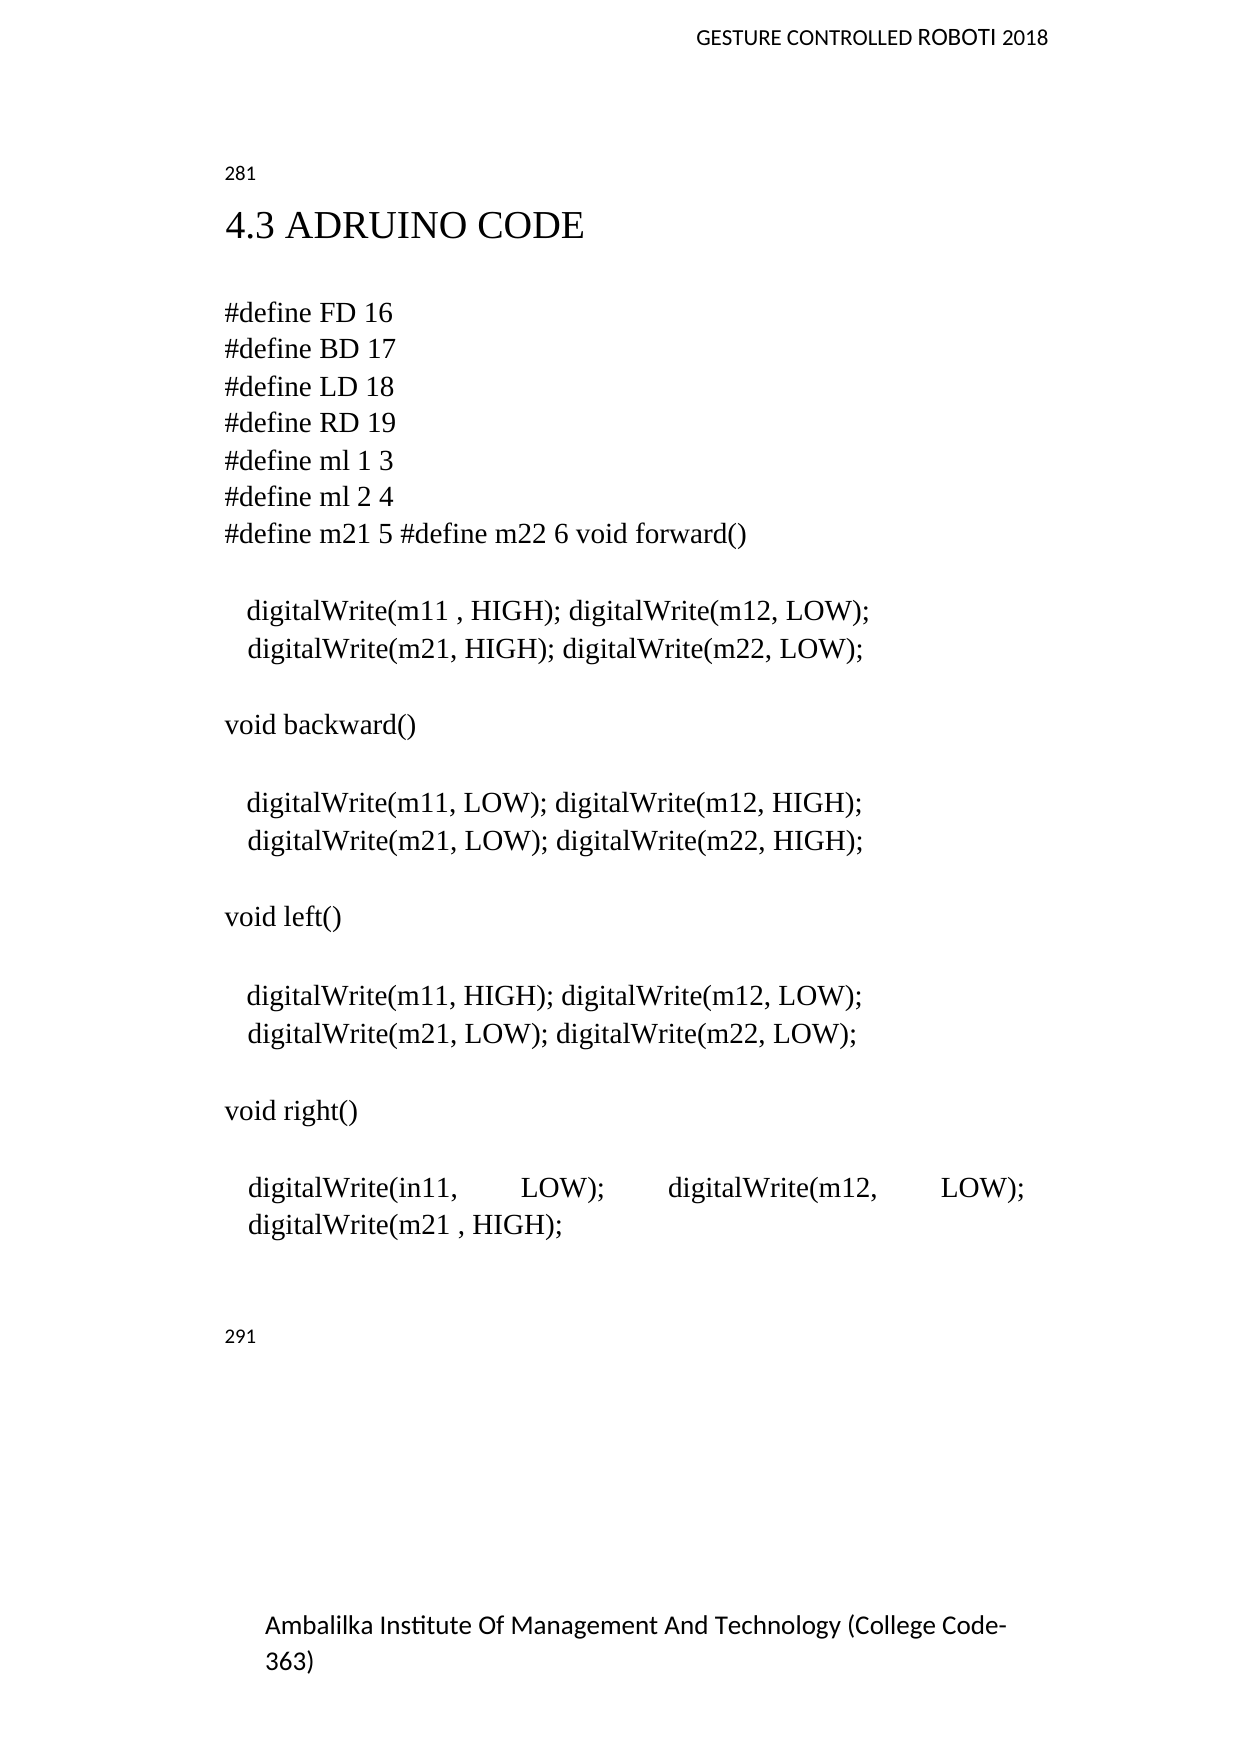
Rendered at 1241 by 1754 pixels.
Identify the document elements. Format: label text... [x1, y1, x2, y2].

text #define LD 18 [224, 369, 1048, 402]
text digitalWrite(m11 , HIGH); digitalWrite(m12, LOW); digitalWrite(m21, HIGH); digitalWrite(m22, LOW); [246, 593, 1049, 665]
text #define ml 1 3 [224, 443, 1048, 476]
text #define FD 16 [224, 295, 1048, 328]
text #define ml 2 4 [224, 479, 1048, 513]
text #define BD 17 [224, 332, 1048, 365]
text 291 [224, 1323, 1049, 1349]
text #define m21 5 #define m22 6 void forward() [224, 517, 867, 550]
text void right() [224, 1093, 1048, 1126]
text #define RD 19 [224, 406, 1048, 439]
subtitle 4.3 ADRUINO CODE [225, 201, 1049, 247]
text digitalWrite(m11, LOW); digitalWrite(m12, HIGH); digitalWrite(m21, LOW); digitalWrite(m22, HIGH); [246, 785, 1049, 857]
text void left() [224, 899, 1048, 933]
text 281 [224, 160, 1049, 185]
text void backward() [224, 707, 1048, 741]
text digitalWrite(m11, HIGH); digitalWrite(m12, LOW); digitalWrite(m21, LOW); digitalWrite(m22, LOW); [246, 978, 1049, 1050]
text digitalWrite(in11, LOW); digitalWrite(m12, LOW); digitalWrite(m21 , HIGH); [248, 1170, 1025, 1240]
